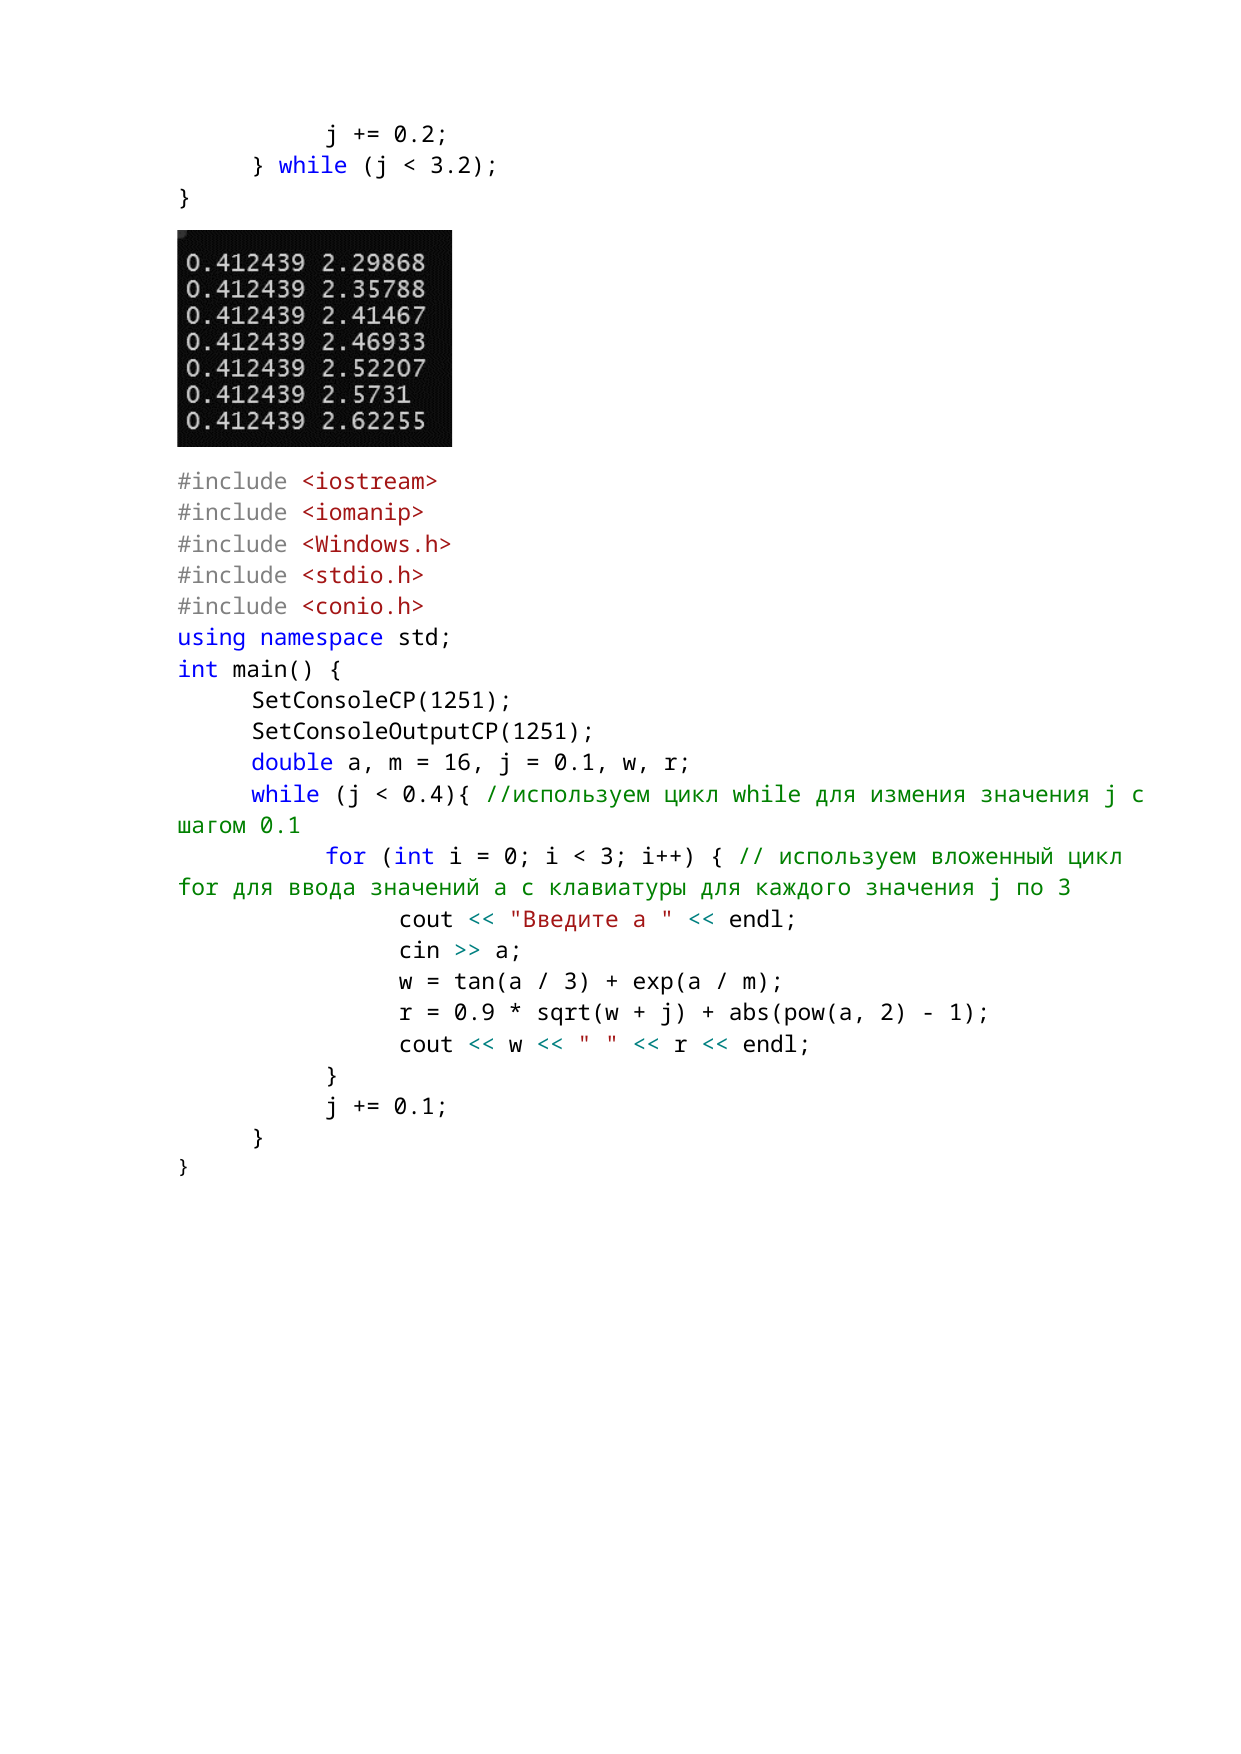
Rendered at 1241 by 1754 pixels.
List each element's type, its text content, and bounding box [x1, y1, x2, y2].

text j += 0.2; [177, 118, 1152, 149]
text } [177, 1121, 1152, 1152]
text cout << w << " " << r << endl; [177, 1027, 1152, 1059]
picture [177, 230, 453, 447]
text #include <iomanip> [177, 496, 1152, 527]
text } [177, 1152, 1152, 1179]
text int main() { [177, 652, 1152, 684]
text } while (j < 3.2); [177, 149, 1152, 181]
text SetConsoleOutputCP(1251); [177, 715, 1152, 746]
text SetConsoleCP(1251); [177, 684, 1152, 715]
text using namespace std; [177, 621, 1152, 652]
text #include <stdio.h> [177, 559, 1152, 590]
text #include <conio.h> [177, 590, 1152, 621]
text double a, m = 16, j = 0.1, w, r; [177, 746, 1152, 777]
text } [177, 1059, 1152, 1090]
text r = 0.9 * sqrt(w + j) + abs(pow(a, 2) - 1); [177, 996, 1152, 1027]
text cout << "Введите a " << endl; [177, 902, 1152, 934]
text while (j < 0.4){ //используем цикл while для измения значения j с шагом 0.1 [177, 777, 1152, 840]
text cin >> a; [177, 934, 1152, 965]
text j += 0.1; [177, 1090, 1152, 1121]
text } [177, 181, 1152, 212]
text #include <iostream> [177, 465, 1152, 496]
text w = tan(a / 3) + exp(a / m); [177, 965, 1152, 996]
text for (int i = 0; i < 3; i++) { // используем вложенный цикл for для ввода значений а с клавиатуры для каждого значения j по 3 [177, 840, 1152, 902]
text #include <Windows.h> [177, 527, 1152, 559]
